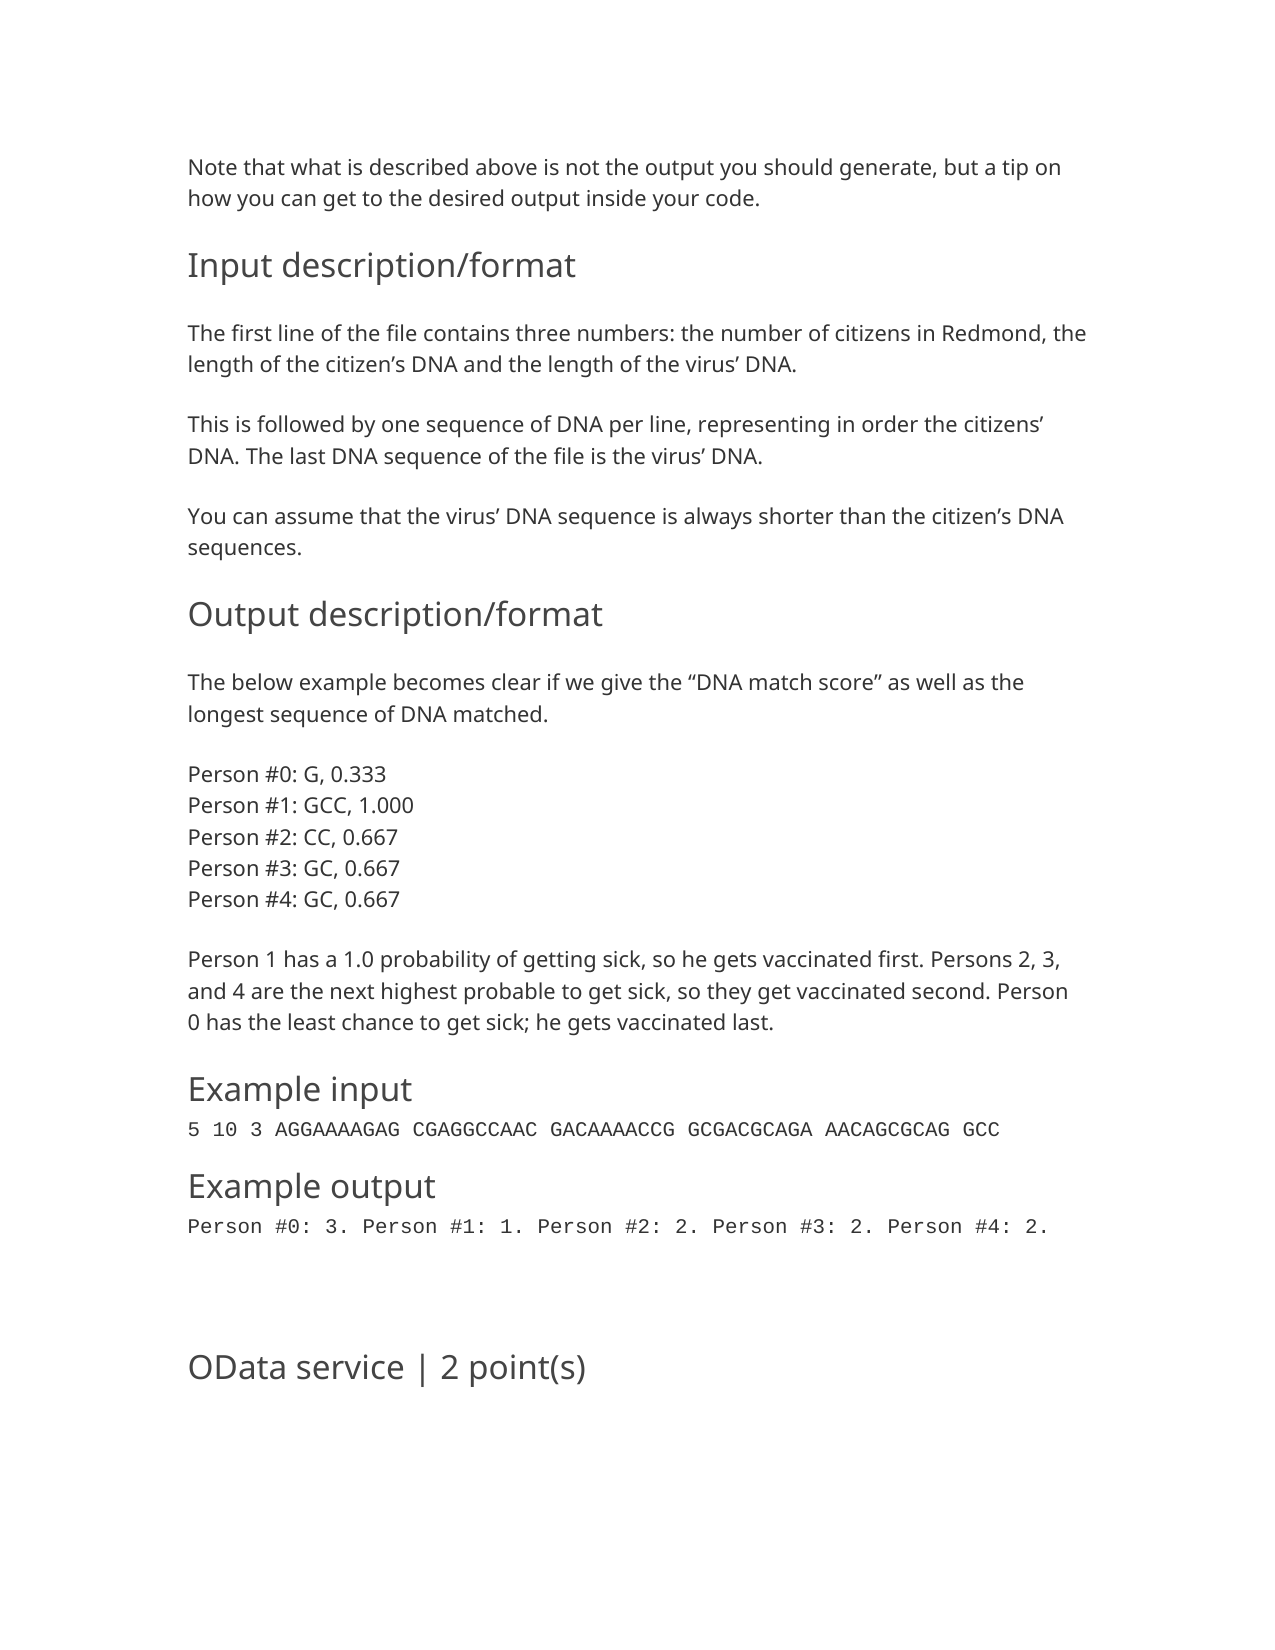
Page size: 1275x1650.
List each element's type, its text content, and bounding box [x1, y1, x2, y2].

text The first line of the file contains three numbers: the number of citizens in Redmond, the length of the citizen’s DNA and the length of the virus’ DNA. [187, 316, 1087, 379]
text Person #0: 3. Person #1: 1. Person #2: 2. Person #3: 2. Person #4: 2. [187, 1209, 1087, 1240]
subtitle Input description/format [187, 242, 1087, 287]
text 5 10 3 AGGAAAAGAG CGAGGCCAAC GACAAAACCG GCGACGCAGA AACAGCGCAG GCC [187, 1111, 1087, 1142]
text The below example becomes clear if we give the “DNA match score” as well as the longest sequence of DNA matched. [187, 666, 1087, 728]
subtitle OData service | 2 point(s) [187, 1344, 1087, 1389]
text Person #0: G, 0.333 Person #1: GCC, 1.000 Person #2: CC, 0.667 Person #3: GC, 0.667 Person #4: GC, 0.667 [187, 757, 1087, 914]
text Person 1 has a 1.0 probability of getting sick, so he gets vaccinated first. Persons 2, 3, and 4 are the next highest probable to get sick, so they get vaccinated second. Person 0 has the least chance to get sick; he gets vaccinated last. [187, 943, 1087, 1037]
subtitle Example input [187, 1066, 1087, 1111]
text You can assume that the virus’ DNA sequence is always shorter than the citizen’s DNA sequences. [187, 499, 1087, 562]
subtitle Output description/format [187, 591, 1087, 637]
subtitle Example output [187, 1163, 1087, 1209]
text This is followed by one sequence of DNA per line, representing in order the citizens’ DNA. The last DNA sequence of the file is the virus’ DNA. [187, 408, 1087, 470]
text Note that what is described above is not the output you should generate, but a tip on how you can get to the desired output inside your code. [187, 150, 1087, 212]
